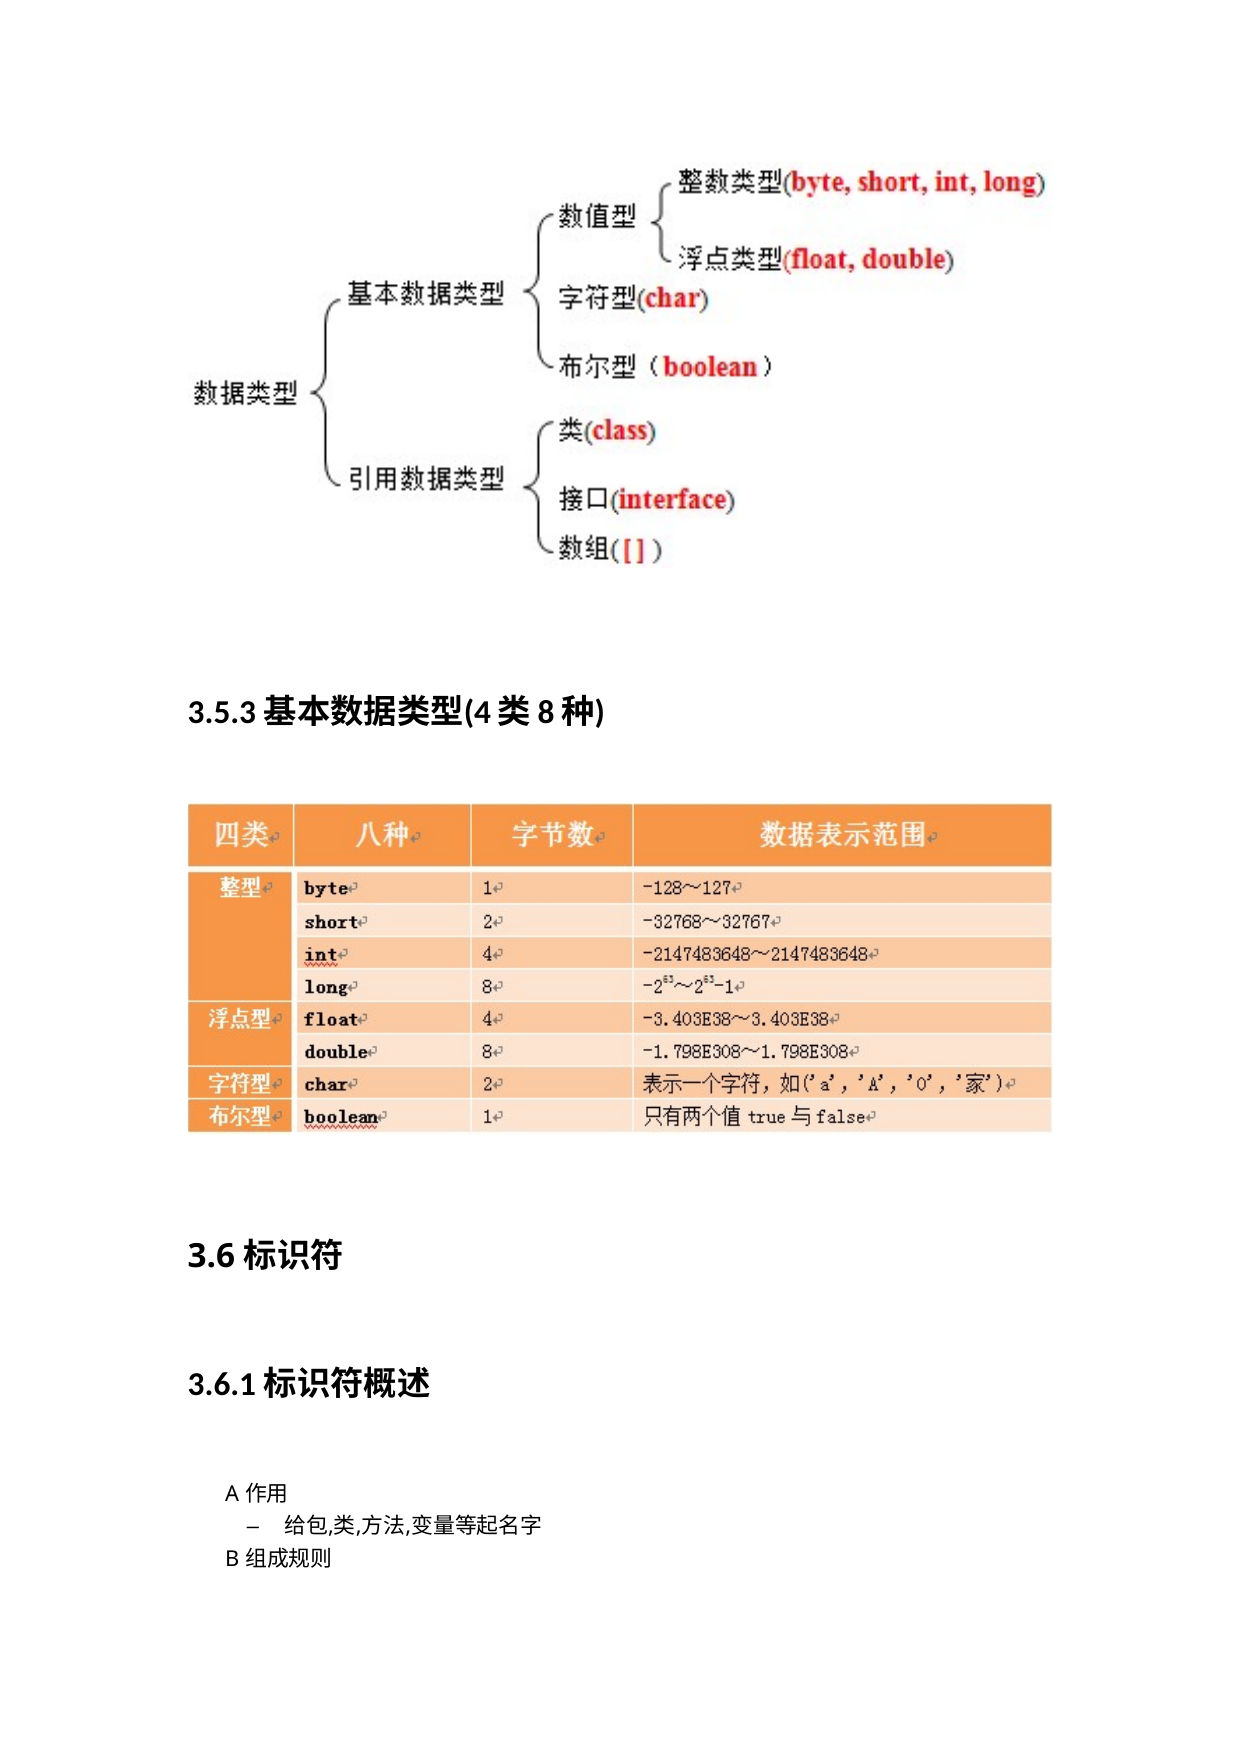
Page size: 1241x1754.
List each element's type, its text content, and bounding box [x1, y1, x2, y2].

subtitle 3.5.3 基本数据类型(4类8种) [187, 677, 1053, 742]
text B 组成规则 [225, 1540, 1053, 1573]
text A 作用 [225, 1475, 1053, 1508]
picture [187, 803, 1053, 1135]
picture [187, 162, 1053, 568]
list 给包,类,方法,变量等起名字 [247, 1508, 1053, 1540]
subtitle 3.6.1 标识符概述 [187, 1348, 1053, 1413]
subtitle 3.6 标识符 [187, 1221, 1053, 1286]
